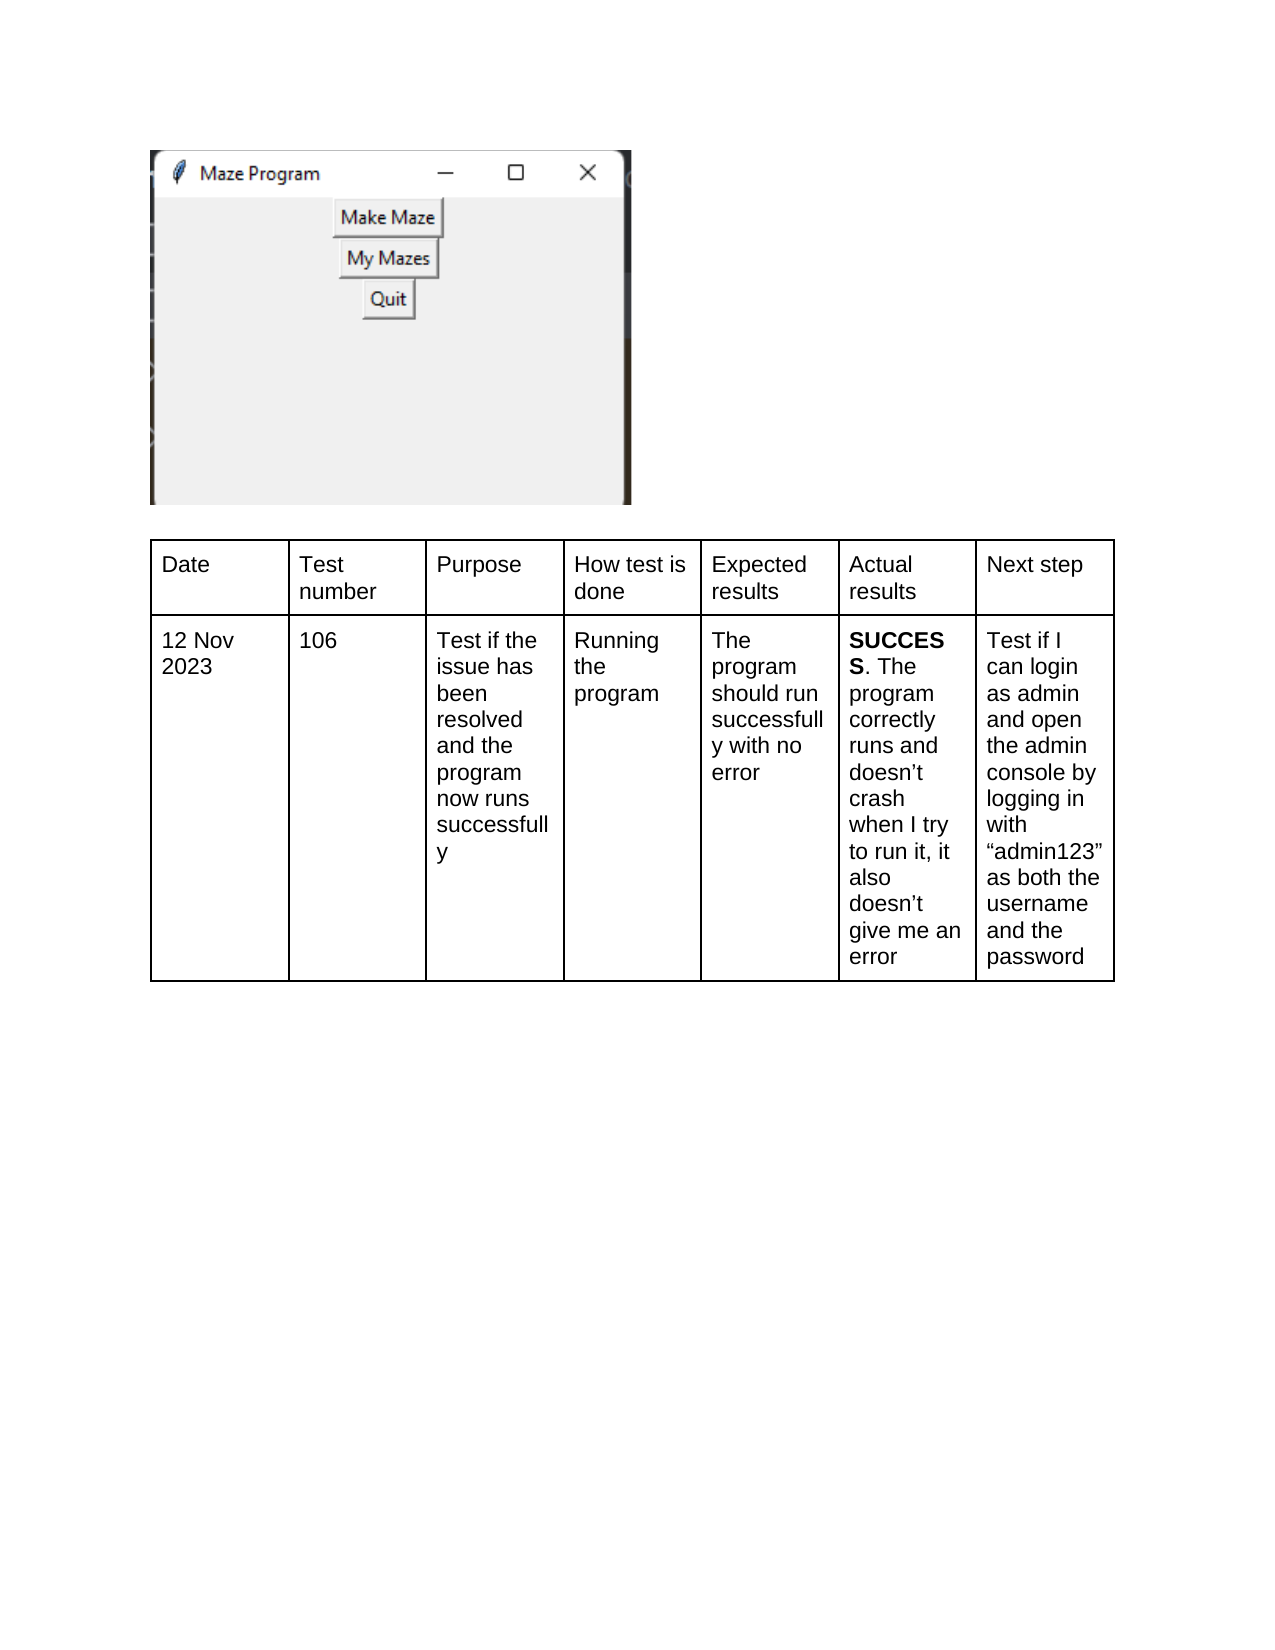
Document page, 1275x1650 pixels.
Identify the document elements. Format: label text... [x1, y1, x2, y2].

table_header How test is done [565, 541, 700, 614]
table_header Test number [290, 541, 425, 614]
table_cell SUCCESS. The program correctly runs and doesn’t crash when I try to run it, it also doesn’t give me an error [840, 616, 975, 980]
picture [150, 150, 632, 505]
table_cell The program should run successfully with no error [702, 616, 838, 980]
table_cell 106 [290, 616, 425, 980]
table_header Actual results [840, 541, 975, 614]
table_cell Test if the issue has been resolved and the program now runs successfully [427, 616, 563, 980]
table_header Date [152, 541, 288, 614]
table_header Expected results [702, 541, 838, 614]
table_cell 12 Nov 2023 [152, 616, 288, 980]
table_cell Test if I can login as admin and open the admin console by logging in with “admin123” as both the username and the password [977, 616, 1113, 980]
table_header Next step [977, 541, 1113, 614]
table_header Purpose [427, 541, 563, 614]
table_cell Running the program [565, 616, 700, 980]
